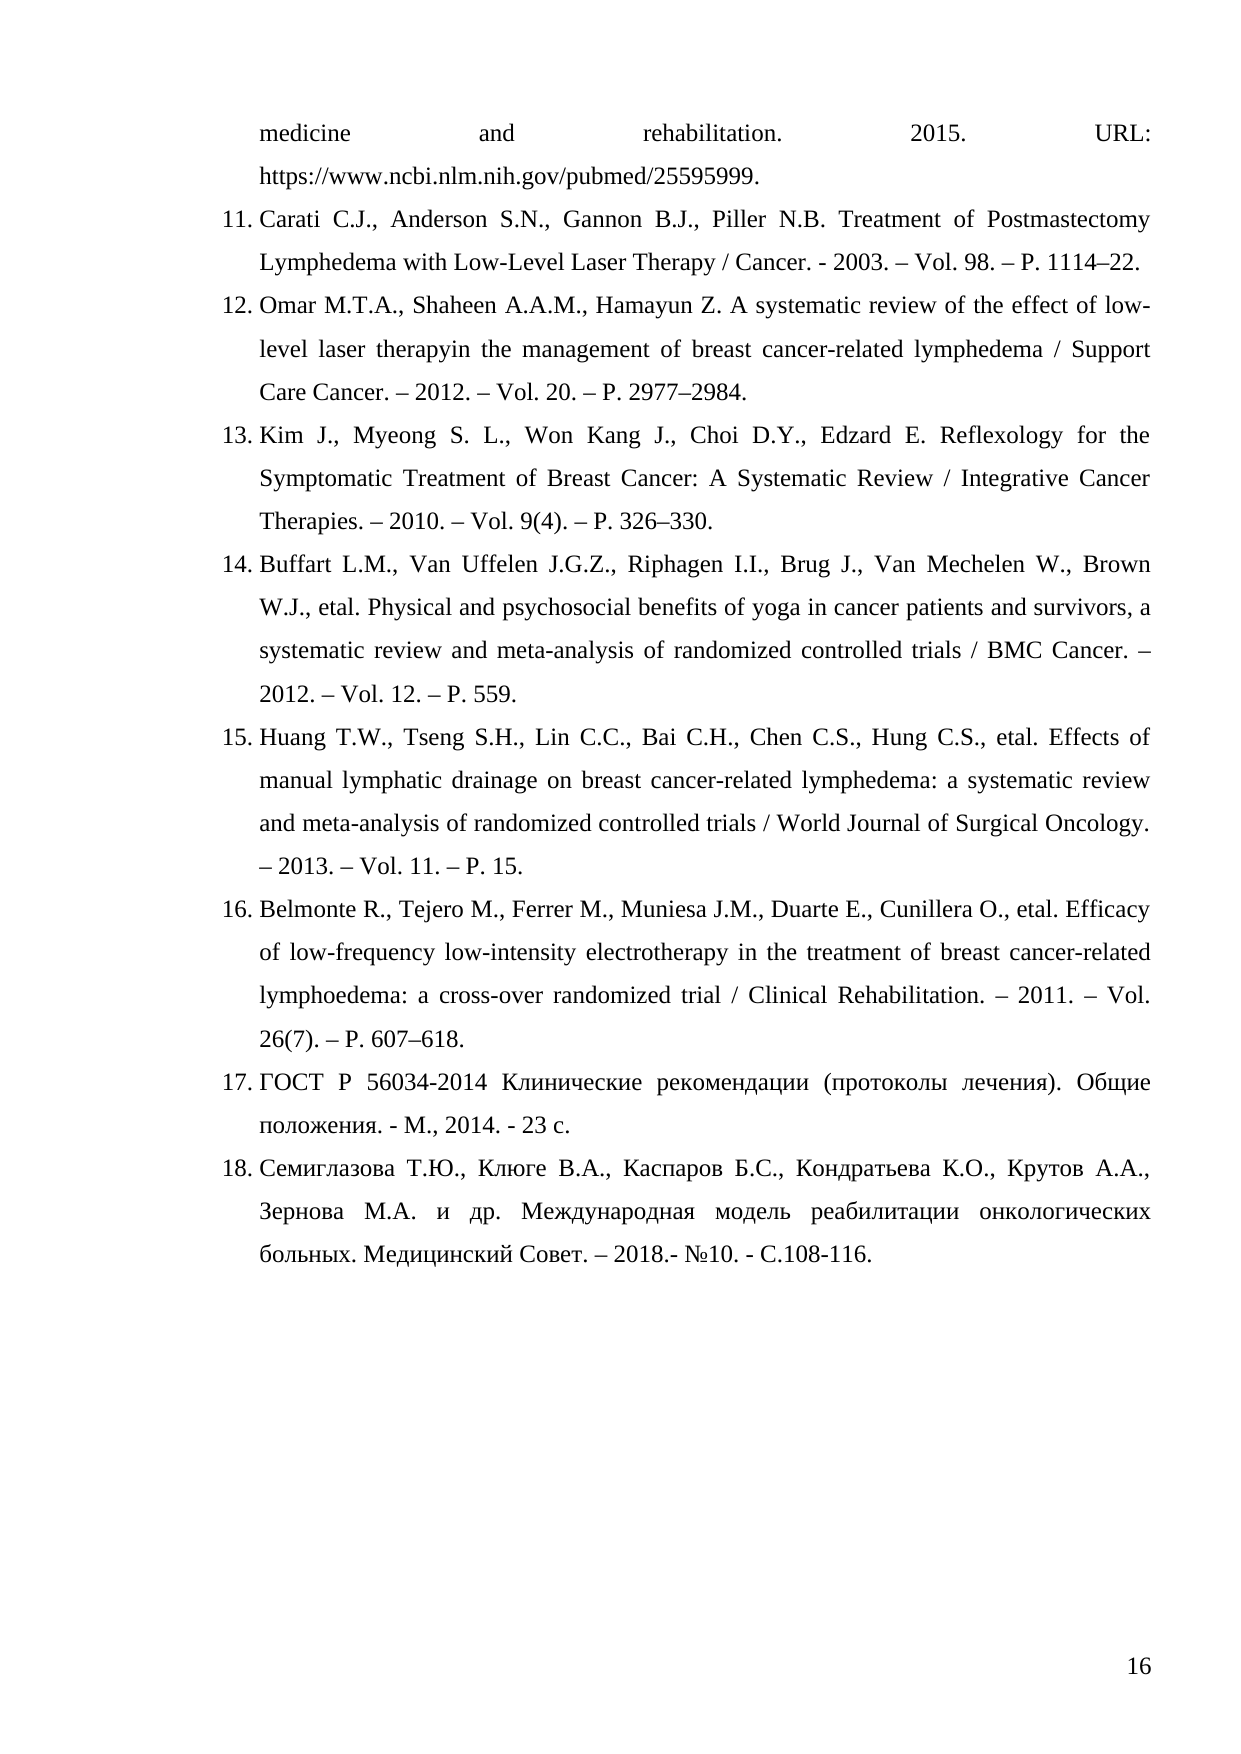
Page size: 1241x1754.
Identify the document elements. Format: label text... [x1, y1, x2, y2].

list Belmonte R., Tejero M., Ferrer M., Muniesa J.M., Duarte E., Cunillera O., etal. Efficacy of low-frequency low-intensity electrotherapy in the treatment of breast cancer-related lymphoedema: a cross-over randomized trial / Clinical Rehabilitation. – 2011. – Vol. 26(7). – P. 607–618. [222, 894, 1152, 1052]
list Omar M.T.A., Shaheen A.A.M., Hamayun Z. A systematic review of the effect of low-level laser therapyin the management of breast cancer-related lymphedema / Support Care Cancer. – 2012. – Vol. 20. – P. 2977–2984. [222, 291, 1152, 406]
list Kim J., Myeong S. L., Won Kang J., Choi D.Y., Edzard E. Reflexology for the Symptomatic Treatment of Breast Cancer: A Systematic Review / Integrative Cancer Therapies. – 2010. – Vol. 9(4). – P. 326–330. [222, 420, 1152, 535]
list Huang T.W., Tseng S.H., Lin C.C., Bai C.H., Chen C.S., Hung C.S., etal. Effects of manual lymphatic drainage on breast cancer-related lymphedema: a systematic review and meta-analysis of randomized controlled trials / World Journal of Surgical Oncology. – 2013. – Vol. 11. – P. 15. [222, 722, 1152, 880]
list Buffart L.M., Van Uffelen J.G.Z., Riphagen I.I., Brug J., Van Mechelen W., Brown W.J., etal. Physical and psychosocial benefits of yoga in cancer patients and survivors, a systematic review and meta-analysis of randomized controlled trials / BMC Cancer. – 2012. – Vol. 12. – P. 559. [222, 549, 1152, 707]
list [222, 118, 1152, 190]
list ГОСТ Р 56034-2014 Клинические рекомендации (протоколы лечения). Общие положения. - M., 2014. - 23 с. [222, 1067, 1152, 1139]
list Семиглазова Т.Ю., Клюге В.А., Каспаров Б.С., Кондратьева К.О., Крутов А.А., Зернова М.А. и др. Международная модель реабилитации онкологических больных. Медицинский Совет. – 2018.- №10. - С.108-116. [222, 1153, 1152, 1268]
list Carati C.J., Anderson S.N., Gannon B.J., Piller N.B. Treatment of Postmastectomy Lymphedema with Low-Level Laser Therapy / Cancer. - 2003. – Vol. 98. – P. 1114–22. [222, 204, 1152, 276]
